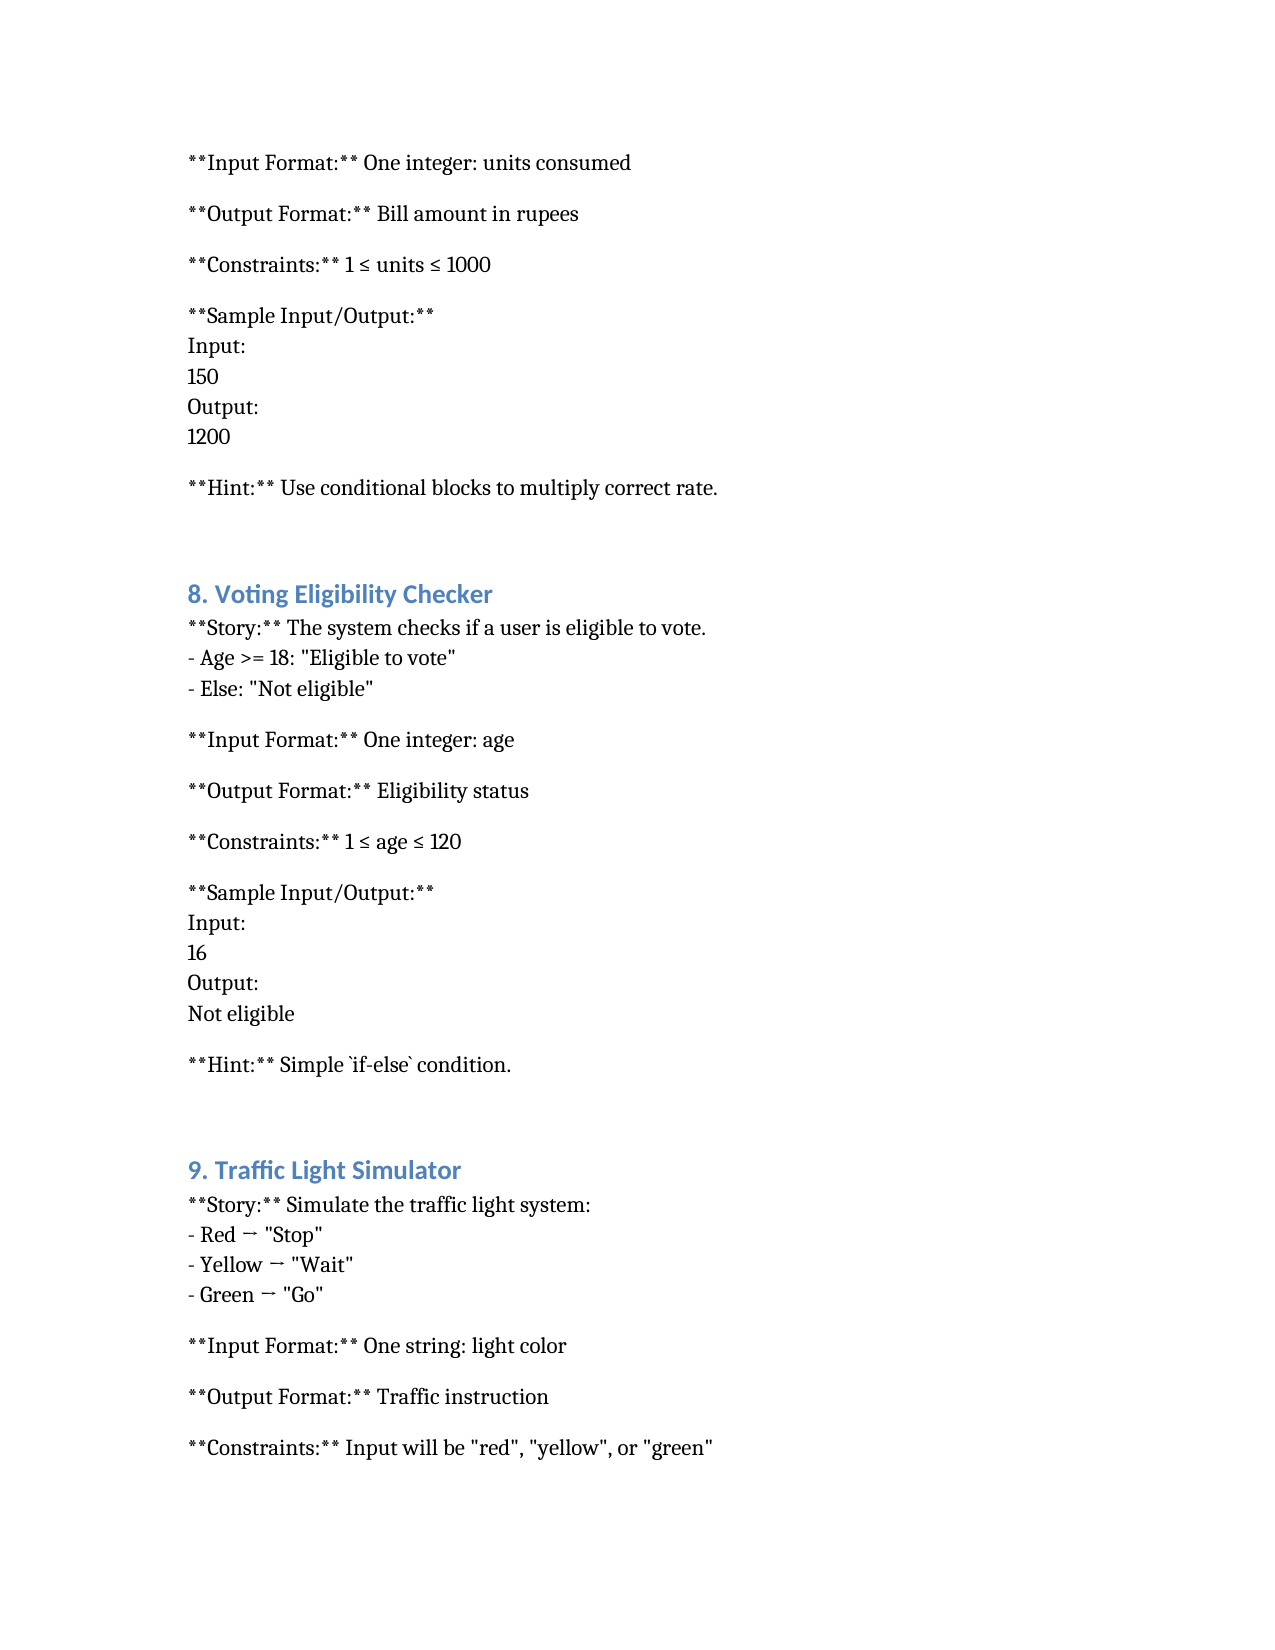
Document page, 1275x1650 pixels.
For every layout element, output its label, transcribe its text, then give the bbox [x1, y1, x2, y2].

text **Hint:** Simple `if-else` condition. [187, 1051, 1087, 1078]
text **Sample Input/Output:** Input: 16 Output: Not eligible [187, 879, 1087, 1027]
text **Input Format:** One integer: age [187, 726, 1087, 753]
text **Story:** The system checks if a user is eligible to vote. - Age >= 18: "Eligible to vote" - Else: "Not eligible" [187, 615, 1087, 702]
text **Hint:** Use conditional blocks to multiply correct rate. [187, 475, 1087, 501]
text **Story:** Simulate the traffic light system: - Red → "Stop" - Yellow → "Wait" - Green → "Go" [187, 1191, 1087, 1308]
text **Constraints:** 1 ≤ units ≤ 1000 [187, 252, 1087, 278]
text **Output Format:** Bill amount in rupees [187, 201, 1087, 227]
text **Constraints:** Input will be "red", "yellow", or "green" [187, 1435, 1087, 1462]
text **Output Format:** Eligibility status [187, 777, 1087, 804]
text **Output Format:** Traffic instruction [187, 1384, 1087, 1411]
text **Input Format:** One string: light color [187, 1333, 1087, 1359]
subtitle 9. Traffic Light Simulator [187, 1153, 1087, 1187]
text **Input Format:** One integer: units consumed [187, 150, 1087, 176]
text **Constraints:** 1 ≤ age ≤ 120 [187, 828, 1087, 855]
text **Sample Input/Output:** Input: 150 Output: 1200 [187, 303, 1087, 450]
subtitle 8. Voting Eligibility Checker [187, 577, 1087, 610]
